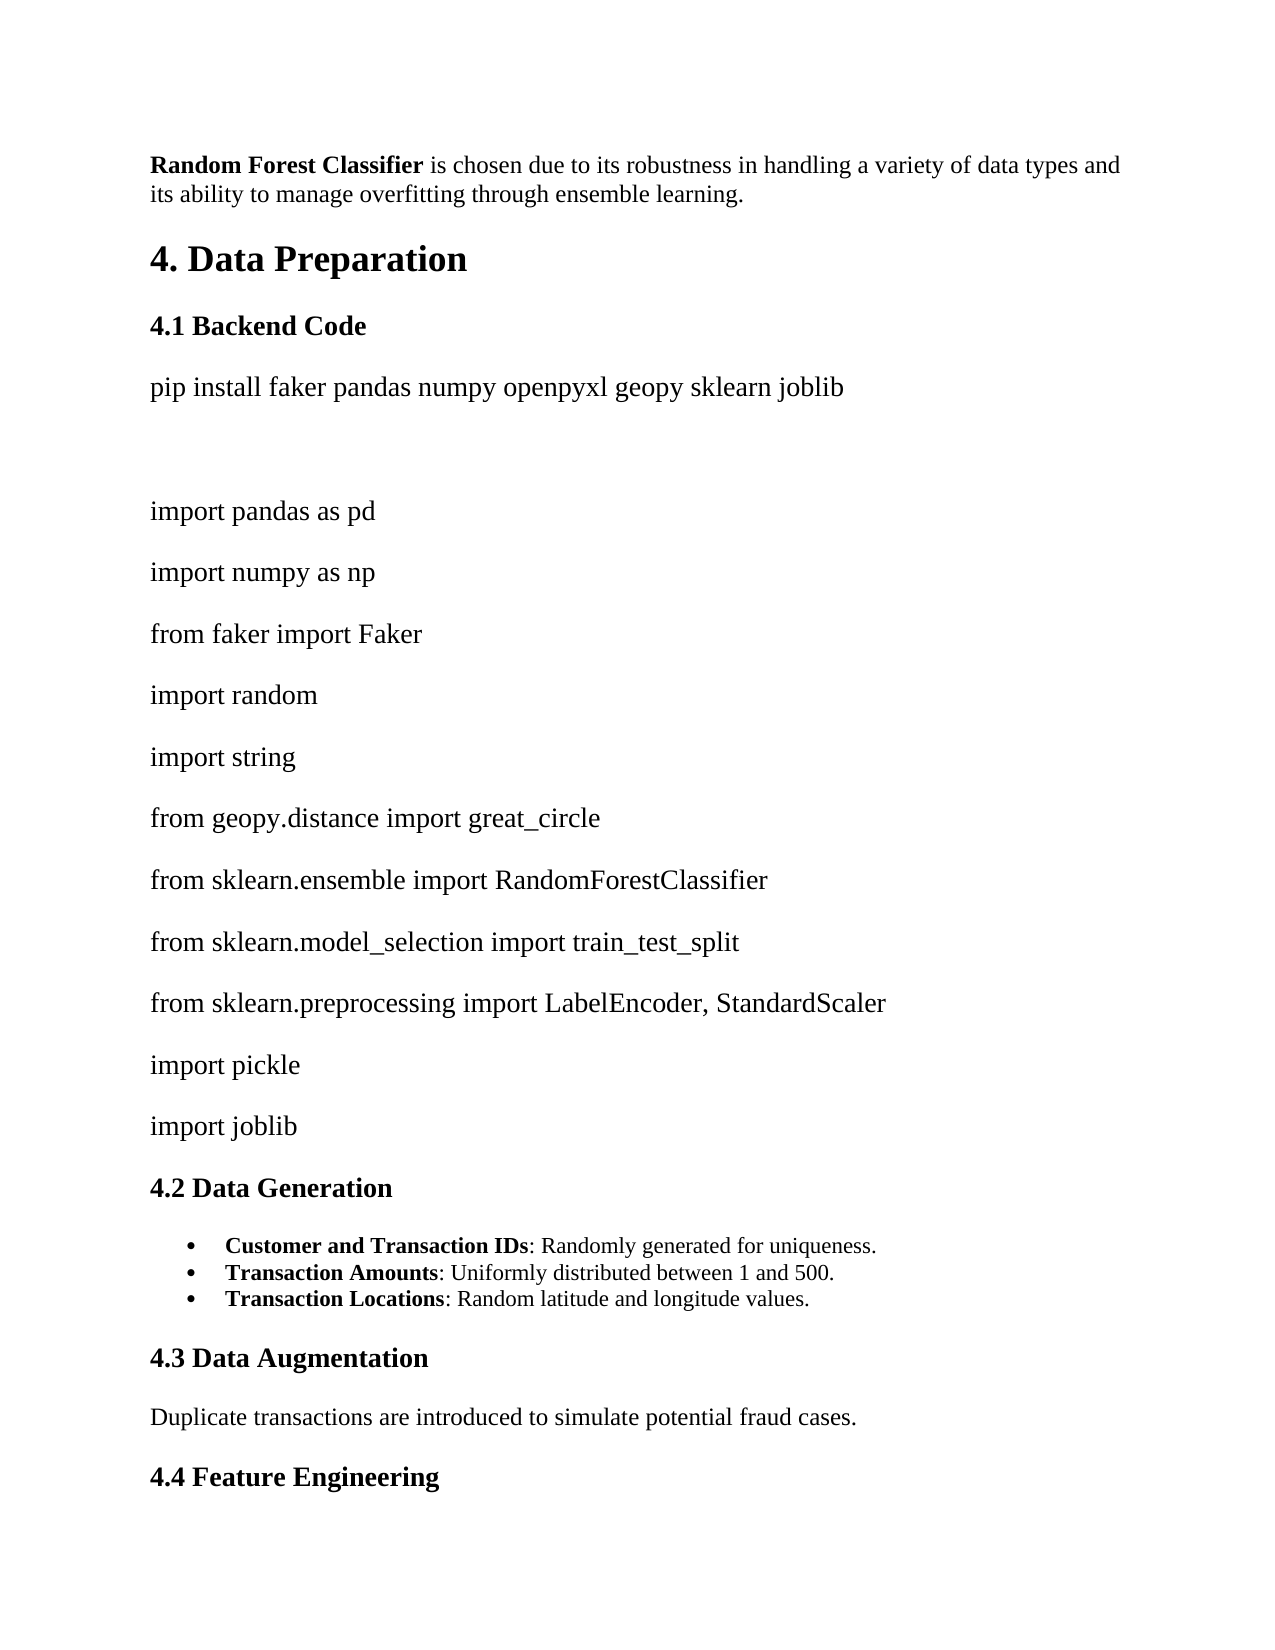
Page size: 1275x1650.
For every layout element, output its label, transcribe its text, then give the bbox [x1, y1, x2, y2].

list Customer and Transaction IDs: Randomly generated for uniqueness. [187, 1232, 1125, 1259]
text Duplicate transactions are introduced to simulate potential fraud cases. [150, 1402, 1125, 1431]
text from sklearn.model_selection import train_test_split [150, 924, 1125, 957]
list Transaction Amounts: Uniformly distributed between 1 and 500. [187, 1259, 1125, 1285]
text import numpy as np [150, 555, 1125, 588]
text import pickle [150, 1048, 1125, 1080]
text from sklearn.ensemble import RandomForestClassifier [150, 863, 1125, 895]
text 4. Data Preparation [150, 237, 1125, 280]
text Random Forest Classifier is chosen due to its robustness in handling a variety of data types and its ability to manage overfitting through ensemble learning. [150, 150, 1125, 207]
text from geopy.distance import great_circle [150, 801, 1125, 834]
text from sklearn.preprocessing import LabelEncoder, StandardScaler [150, 986, 1125, 1018]
list Transaction Locations: Random latitude and longitude values. [187, 1285, 1125, 1311]
subtitle 4.4 Feature Engineering [150, 1460, 1125, 1492]
text import pandas as pd [150, 494, 1125, 526]
text import random [150, 678, 1125, 711]
text import string [150, 740, 1125, 772]
subtitle 4.3 Data Augmentation [150, 1341, 1125, 1373]
text pip install faker pandas numpy openpyxl geopy sklearn joblib [150, 371, 1125, 403]
text 4.1 Backend Code [150, 309, 1125, 341]
subtitle 4.2 Data Generation [150, 1171, 1125, 1203]
text from faker import Faker [150, 617, 1125, 649]
text import joblib [150, 1109, 1125, 1142]
